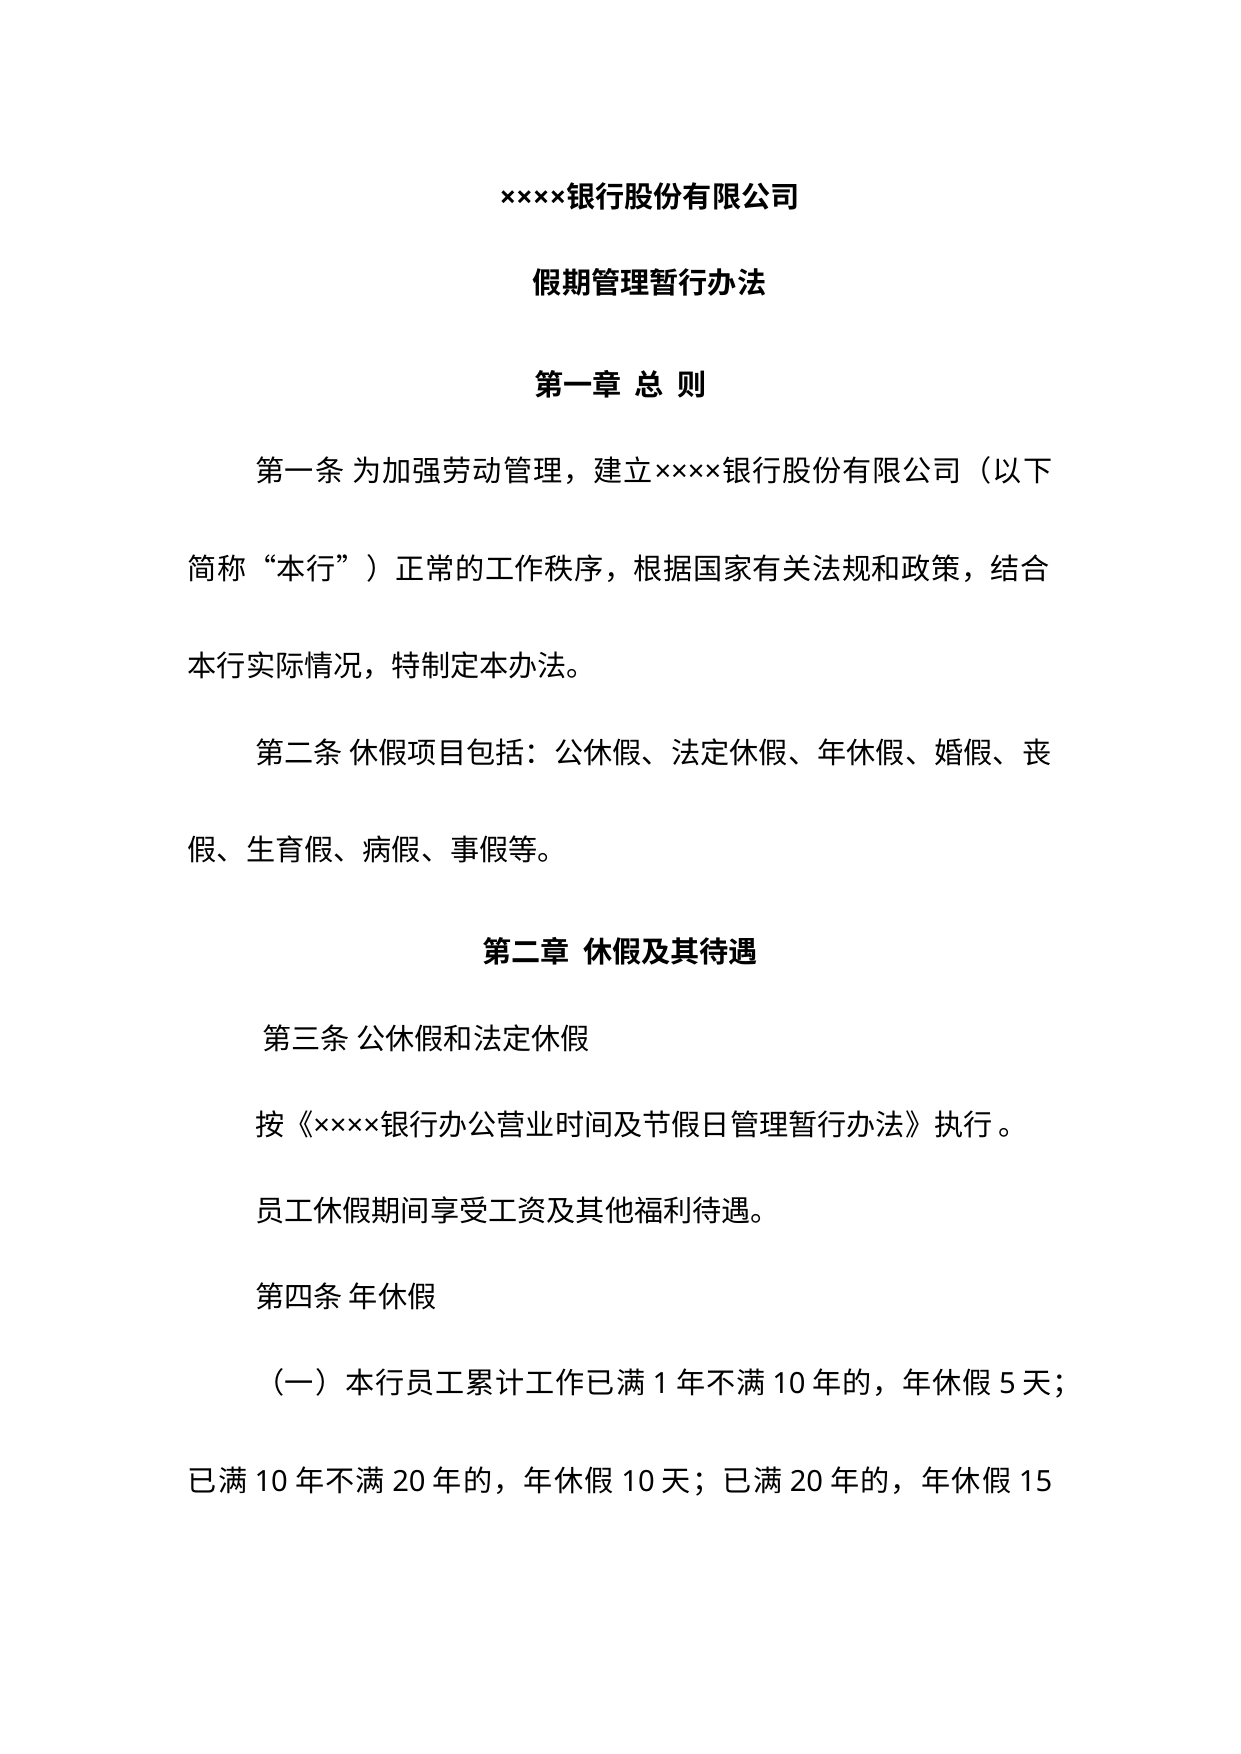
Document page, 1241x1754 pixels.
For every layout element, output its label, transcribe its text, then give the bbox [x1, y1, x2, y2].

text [187, 1348, 1053, 1511]
text 第二章 休假及其待遇 [187, 918, 1053, 983]
text 第一条 为加强劳动管理，建立××××银行股份有限公司（以下简称“本行”）正常的工作秩序，根据国家有关法规和政策，结合本行实际情况，特制定本办法。 [187, 437, 1053, 697]
text 员工休假期间享受工资及其他福利待遇。 [187, 1176, 1053, 1241]
text 第三条 公休假和法定休假 [187, 1004, 1053, 1069]
text 第二条 休假项目包括：公休假、法定休假、年休假、婚假、丧假、生育假、病假、事假等。 [187, 718, 1053, 880]
text 第一章 总 则 [187, 351, 1053, 416]
text 按《××××银行办公营业时间及节假日管理暂行办法》执行 。 [187, 1090, 1053, 1155]
text ××××银行股份有限公司 [187, 162, 1053, 227]
text 假期管理暂行办法 [187, 248, 1053, 313]
text 第四条 年休假 [187, 1262, 1053, 1327]
